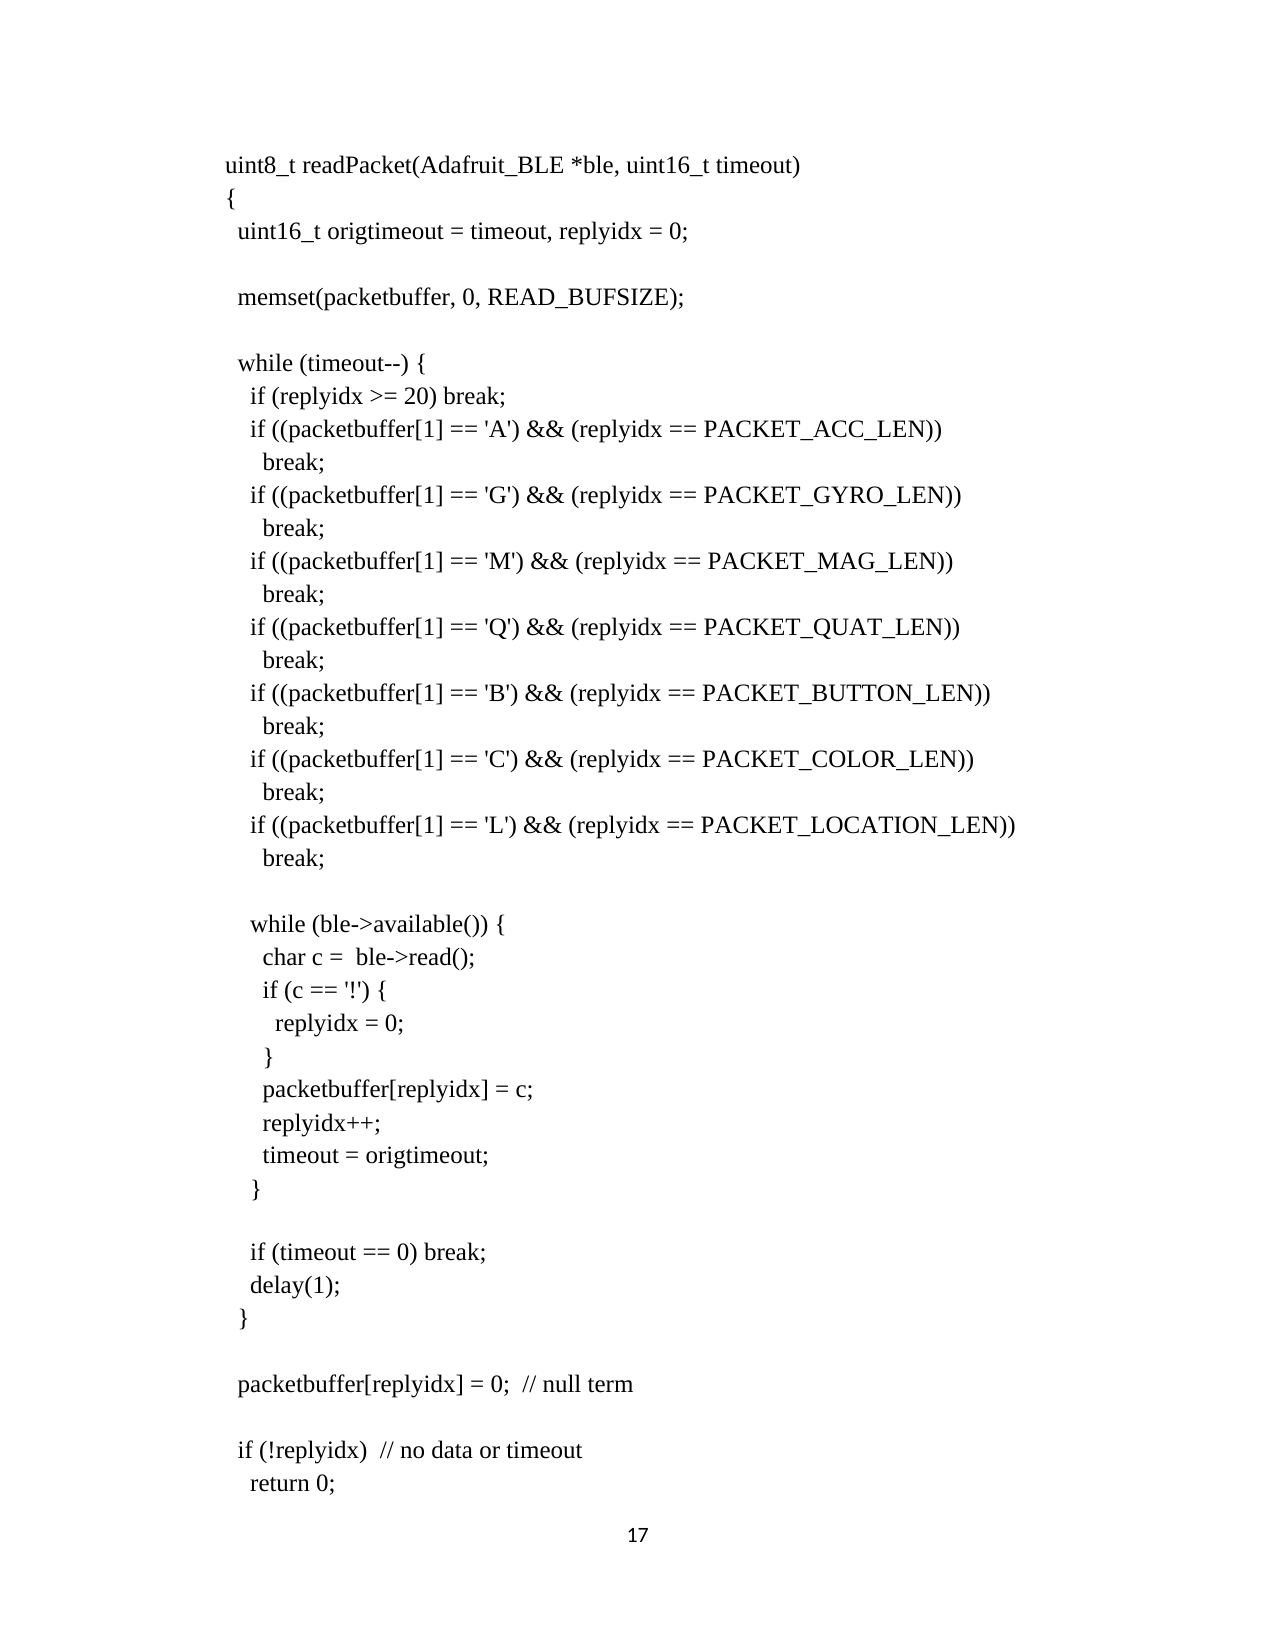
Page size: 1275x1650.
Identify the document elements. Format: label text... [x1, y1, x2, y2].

list if (replyidx >= 20) break; [225, 381, 1125, 410]
list if (c == '!') { [225, 976, 1125, 1004]
list replyidx++; [225, 1108, 1125, 1136]
list } [225, 1042, 1125, 1070]
list if ((packetbuffer[1] == 'B') && (replyidx == PACKET_BUTTON_LEN)) [225, 678, 1125, 707]
list packetbuffer[replyidx] = c; [225, 1074, 1125, 1103]
list } [225, 1303, 1125, 1332]
list while (ble->available()) { [225, 909, 1125, 938]
list { [225, 183, 1125, 212]
list while (timeout--) { [225, 348, 1125, 377]
list if ((packetbuffer[1] == 'L') && (replyidx == PACKET_LOCATION_LEN)) [225, 810, 1125, 839]
list break; [225, 777, 1125, 806]
list if ((packetbuffer[1] == 'Q') && (replyidx == PACKET_QUAT_LEN)) [225, 612, 1125, 641]
list if (timeout == 0) break; [225, 1237, 1125, 1266]
list break; [225, 711, 1125, 740]
list uint8_t readPacket(Adafruit_BLE *ble, uint16_t timeout) [225, 150, 1125, 179]
list break; [225, 843, 1125, 872]
list break; [225, 579, 1125, 608]
list break; [225, 513, 1125, 542]
list char c = ble->read(); [225, 942, 1125, 971]
list return 0; [225, 1468, 1125, 1497]
list delay(1); [225, 1270, 1125, 1299]
list if ((packetbuffer[1] == 'A') && (replyidx == PACKET_ACC_LEN)) [225, 414, 1125, 443]
list if ((packetbuffer[1] == 'C') && (replyidx == PACKET_COLOR_LEN)) [225, 744, 1125, 773]
list replyidx = 0; [225, 1008, 1125, 1037]
list } [225, 1174, 1125, 1202]
list if ((packetbuffer[1] == 'G') && (replyidx == PACKET_GYRO_LEN)) [225, 480, 1125, 509]
list timeout = origtimeout; [225, 1141, 1125, 1169]
list break; [225, 645, 1125, 674]
list memset(packetbuffer, 0, READ_BUFSIZE); [225, 282, 1125, 311]
list packetbuffer[replyidx] = 0; // null term [225, 1369, 1125, 1398]
list if (!replyidx) // no data or timeout [225, 1435, 1125, 1464]
list if ((packetbuffer[1] == 'M') && (replyidx == PACKET_MAG_LEN)) [225, 546, 1125, 575]
list uint16_t origtimeout = timeout, replyidx = 0; [225, 216, 1125, 245]
list break; [225, 447, 1125, 476]
